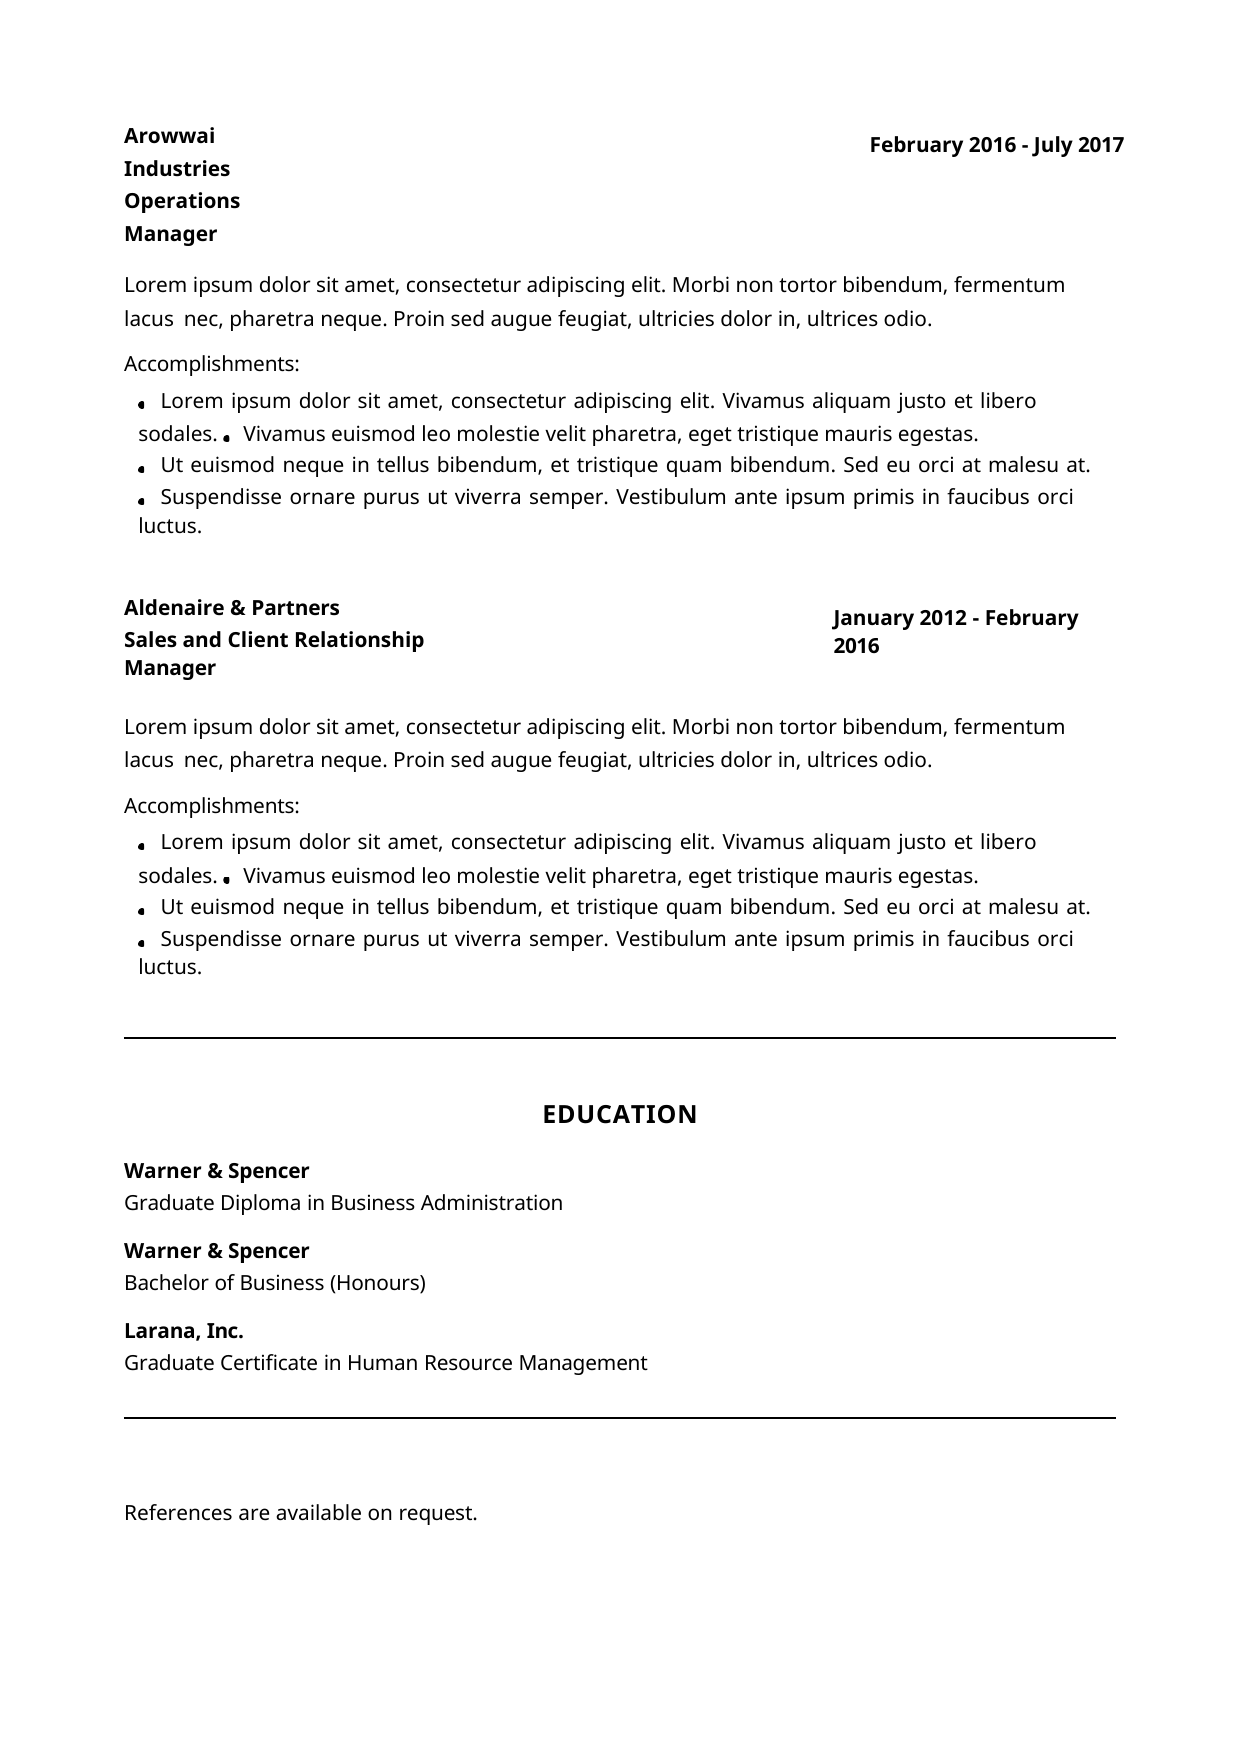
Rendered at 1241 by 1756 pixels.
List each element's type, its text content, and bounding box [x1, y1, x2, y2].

text References are available on request. [124, 1498, 1128, 1526]
text Warner & Spencer [124, 1236, 1128, 1265]
text Ut euismod neque in tellus bibendum, et tristique quam bibendum. Sed eu orci at malesu at. [138, 894, 1128, 919]
picture [138, 498, 145, 505]
text Lorem ipsum dolor sit amet, consectetur adipiscing elit. Morbi non tortor bibendum, fermentum lacus nec, pharetra neque. Proin sed augue feugiat, ultricies dolor in, ultrices odio. [124, 270, 1090, 332]
text Sales and Client Relationship Manager [124, 625, 489, 682]
text Warner & Spencer [124, 1156, 1128, 1184]
text Accomplishments: [124, 349, 1128, 378]
text Bachelor of Business (Honours) [124, 1268, 1128, 1297]
text Lorem ipsum dolor sit amet, consectetur adipiscing elit. Vivamus aliquam justo et libero sodales. Vivamus euismod leo molestie velit pharetra, eget tristique mauris egestas. [138, 386, 1090, 448]
picture [138, 908, 145, 915]
text Lorem ipsum dolor sit amet, consectetur adipiscing elit. Morbi non tortor bibendum, fermentum lacus nec, pharetra neque. Proin sed augue feugiat, ultricies dolor in, ultrices odio. [124, 712, 1090, 774]
picture [138, 940, 145, 947]
picture [223, 435, 230, 442]
text Arowwai Industries Operations Manager [124, 121, 315, 247]
text Aldenaire & Partners [124, 593, 489, 621]
text Graduate Diploma in Business Administration [124, 1188, 1128, 1216]
text Accomplishments: [124, 791, 1128, 819]
picture [138, 401, 145, 409]
text Ut euismod neque in tellus bibendum, et tristique quam bibendum. Sed eu orci at malesu at. [138, 453, 1128, 478]
text February 2016 - July 2017 [869, 130, 1128, 158]
picture [138, 466, 145, 473]
text Graduate Certificate in Human Resource Management [124, 1348, 1128, 1377]
text Suspendisse ornare purus ut viverra semper. Vestibulum ante ipsum primis in faucibus orci luctus. [138, 482, 1128, 539]
subtitle EDUCATION [112, 1097, 1127, 1131]
text Suspendisse ornare purus ut viverra semper. Vestibulum ante ipsum primis in faucibus orci luctus. [138, 924, 1128, 981]
picture [223, 877, 230, 884]
text Lorem ipsum dolor sit amet, consectetur adipiscing elit. Vivamus aliquam justo et libero sodales. Vivamus euismod leo molestie velit pharetra, eget tristique mauris egestas. [138, 827, 1090, 889]
text January 2012 - February 2016 [833, 603, 1128, 660]
picture [138, 843, 145, 850]
text Larana, Inc. [124, 1316, 1128, 1344]
